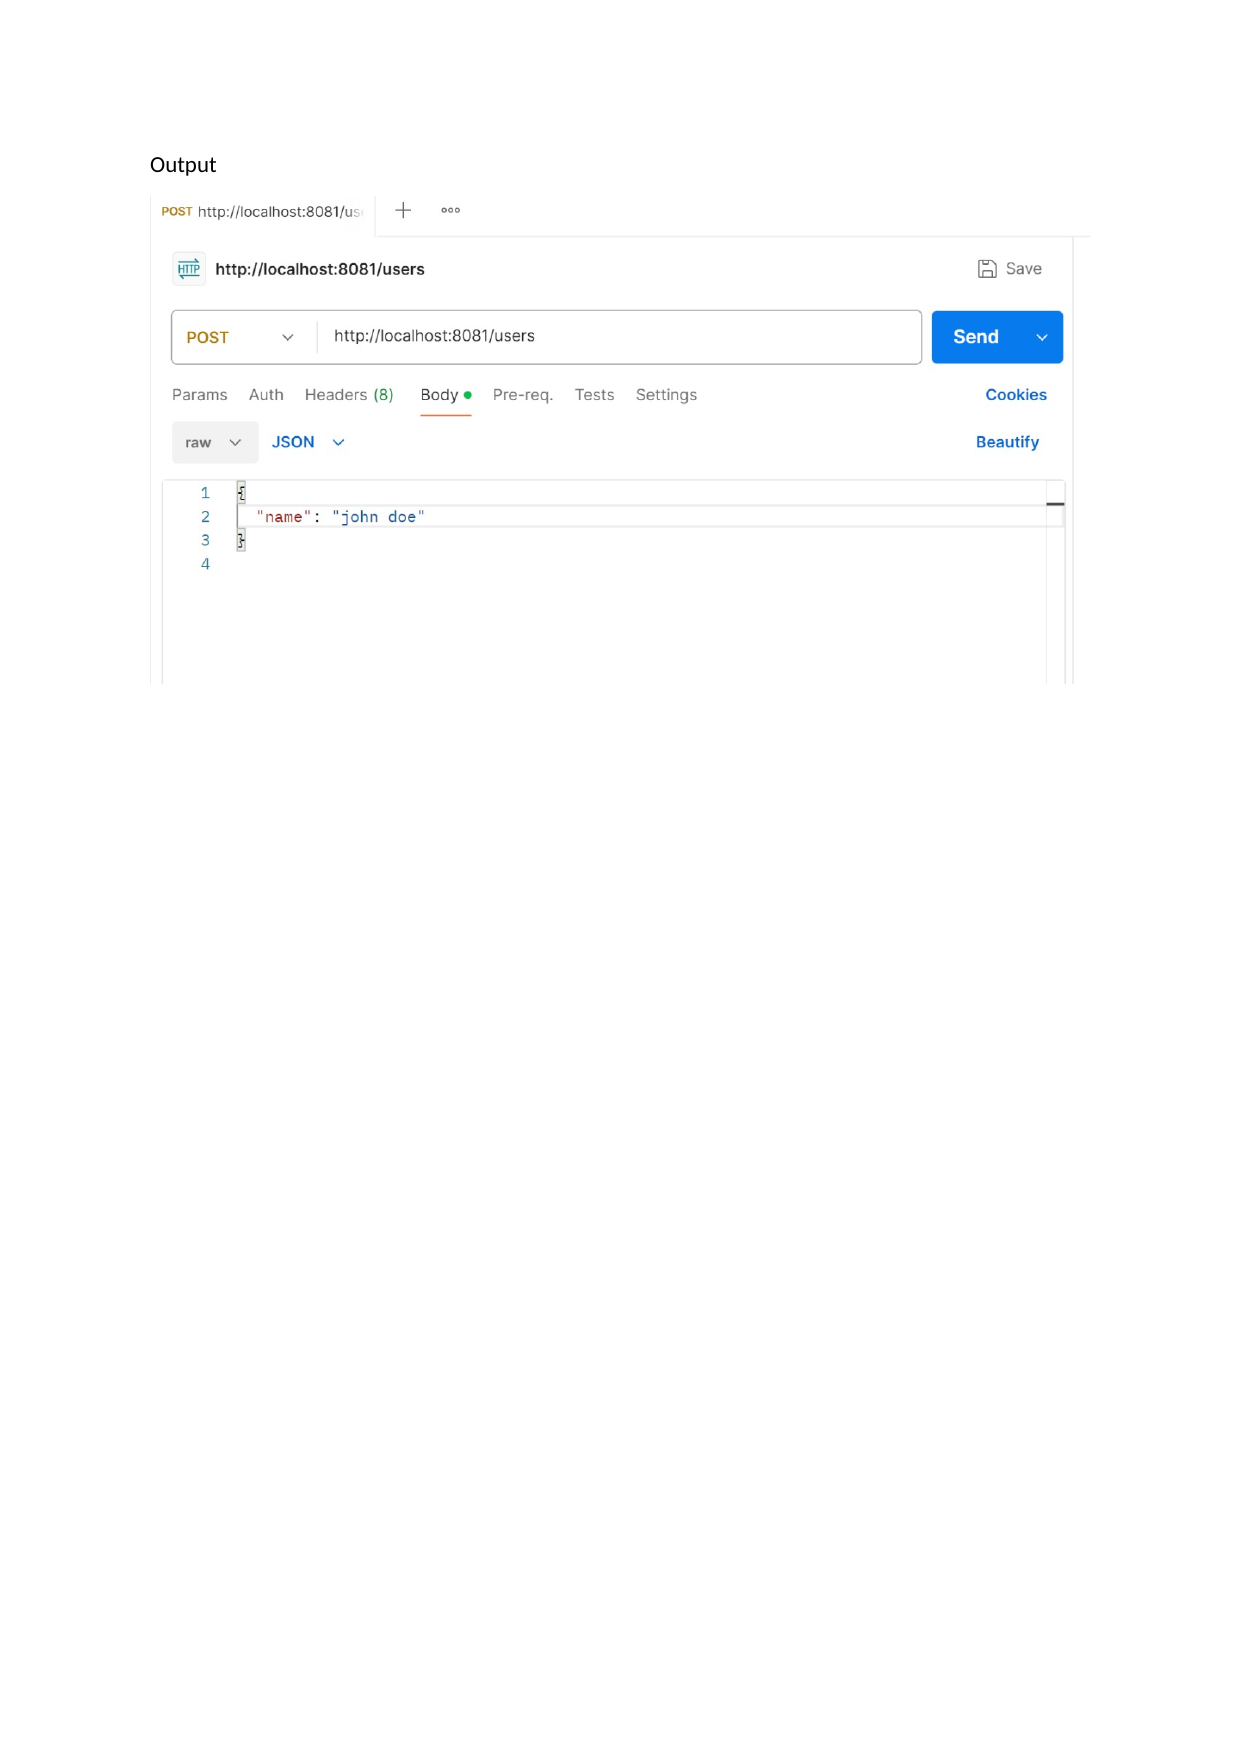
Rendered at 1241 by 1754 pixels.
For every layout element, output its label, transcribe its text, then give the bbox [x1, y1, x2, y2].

text Output [150, 150, 1090, 178]
picture [150, 196, 1091, 684]
